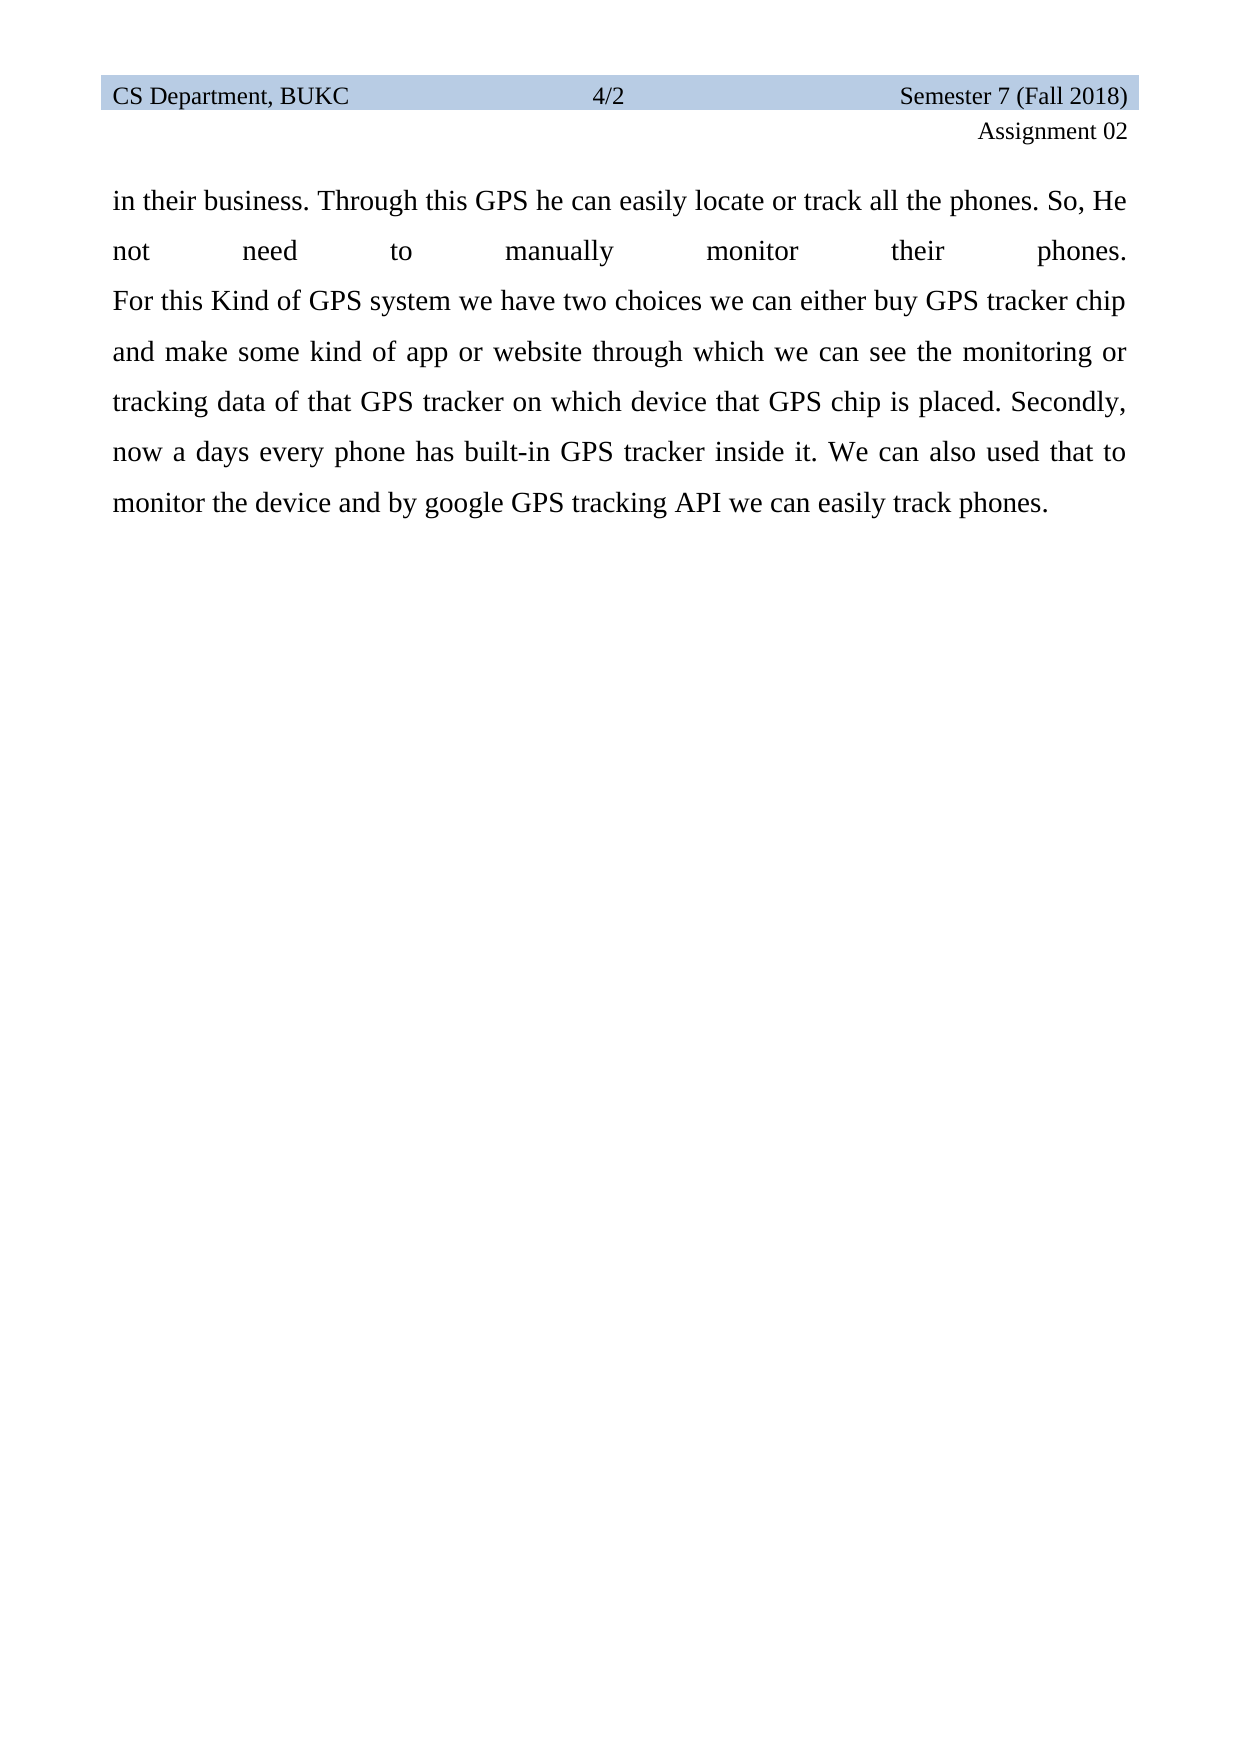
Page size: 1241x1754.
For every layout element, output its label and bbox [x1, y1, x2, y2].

text [112, 183, 1128, 518]
